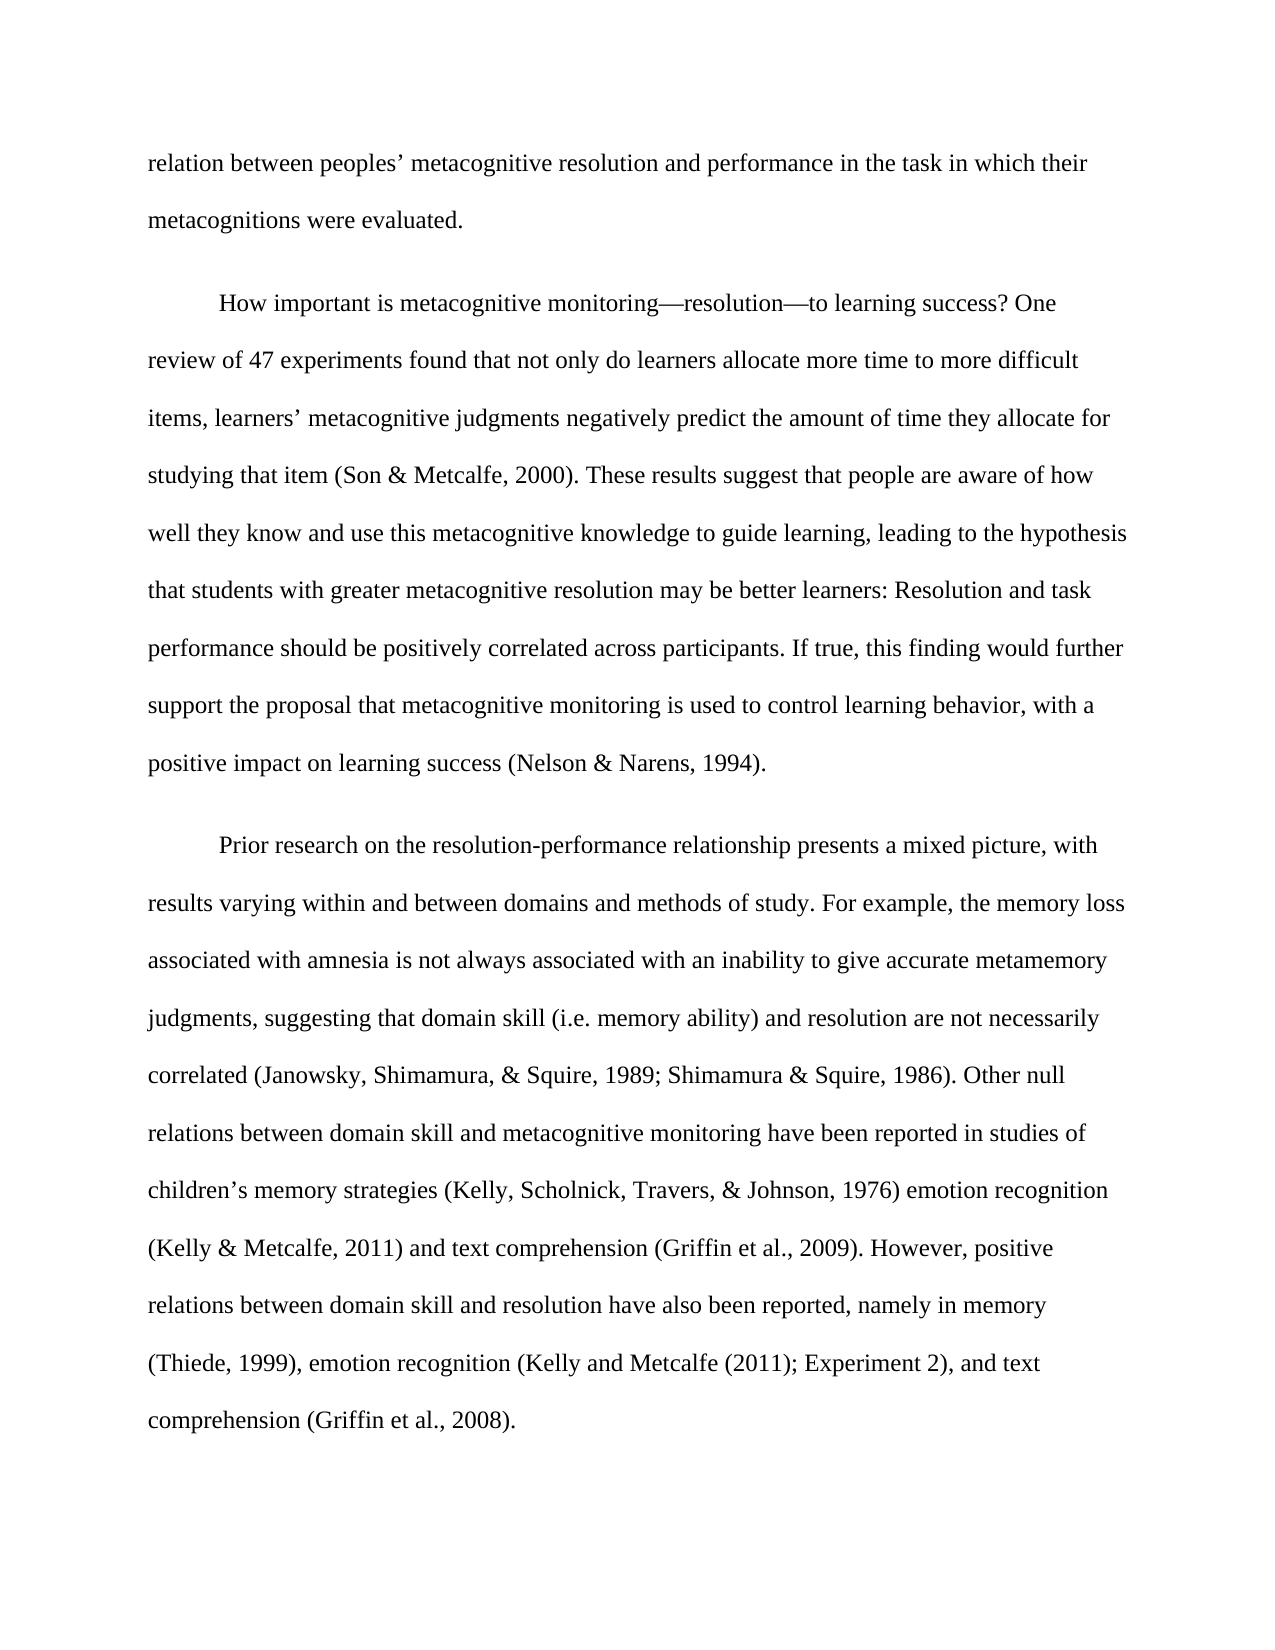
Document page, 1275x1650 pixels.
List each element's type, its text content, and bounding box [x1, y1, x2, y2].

text How important is metacognitive monitoring—resolution—to learning success? One review of 47 experiments found that not only do learners allocate more time to more difficult items, learners’ metacognitive judgments negatively predict the amount of time they allocate for studying that item (Son & Metcalfe, 2000). These results suggest that people are aware of how well they know and use this metacognitive knowledge to guide learning, leading to the hypothesis that students with greater metacognitive resolution may be better learners: Resolution and task performance should be positively correlated across participants. If true, this finding would further support the proposal that metacognitive monitoring is used to control learning behavior, with a positive impact on learning success (Nelson & Narens, 1994). [148, 288, 1127, 776]
text Prior research on the resolution-performance relationship presents a mixed picture, with results varying within and between domains and methods of study. For example, the memory loss associated with amnesia is not always associated with an inability to give accurate metamemory judgments, suggesting that domain skill (i.e. memory ability) and resolution are not necessarily correlated (Janowsky, Shimamura, & Squire, 1989; Shimamura & Squire, 1986). Other null relations between domain skill and metacognitive monitoring have been reported in studies of children’s memory strategies (Kelly, Scholnick, Travers, & Johnson, 1976) emotion recognition (Kelly & Metcalfe, 2011) and text comprehension (Griffin et al., 2009). However, positive relations between domain skill and resolution have also been reported, namely in memory (Thiede, 1999), emotion recognition (Kelly and Metcalfe (2011); Experiment 2), and text comprehension (Griffin et al., 2008). [148, 830, 1127, 1434]
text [148, 148, 1127, 234]
